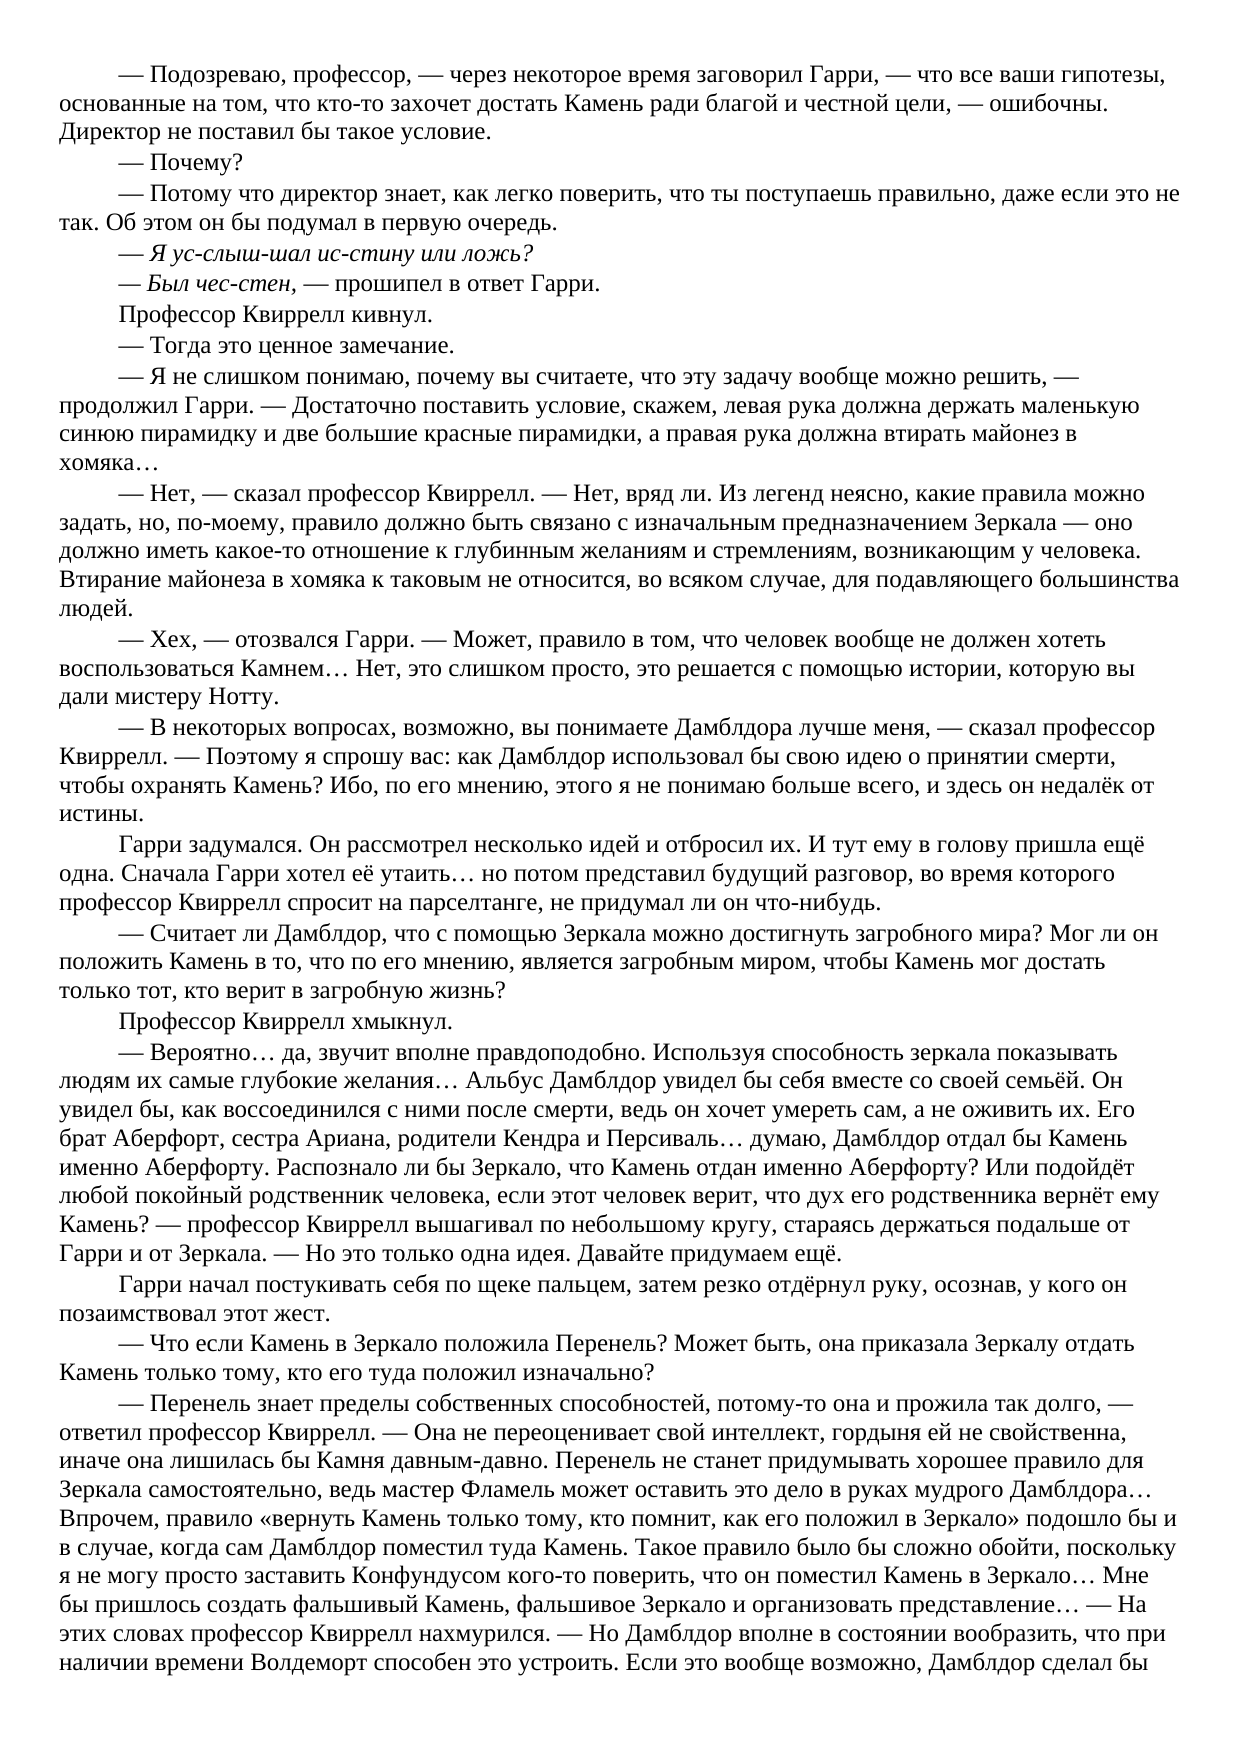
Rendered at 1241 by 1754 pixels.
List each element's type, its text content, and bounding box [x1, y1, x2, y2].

text — Тогда это ценное замечание. [59, 330, 1181, 359]
text — Хех, — отозвался Гарри. — Может, правило в том, что человек вообще не должен хотеть воспользоваться Камнем… Нет, это слишком просто, это решается с помощью истории, которую вы дали мистеру Нотту. [59, 624, 1181, 710]
text — Я ус-слыш-шал ис-стину или ложь? [59, 238, 1181, 266]
text — Потому что директор знает, как легко поверить, что ты поступаешь правильно, даже если это не так. Об этом он бы подумал в первую очередь. [59, 178, 1181, 236]
text — Нет, — сказал профессор Квиррелл. — Нет, вряд ли. Из легенд неясно, какие правила можно задать, но, по-моему, правило должно быть связано с изначальным предназначением Зеркала — оно должно иметь какое-то отношение к глубинным желаниям и стремлениям, возникающим у человека. Втирание майонеза в хомяка к таковым не относится, во всяком случае, для подавляющего большинства людей. [59, 478, 1181, 622]
text — В некоторых вопросах, возможно, вы понимаете Дамблдора лучше меня, — сказал профессор Квиррелл. — Поэтому я спрошу вас: как Дамблдор использовал бы свою идею о принятии смерти, чтобы охранять Камень? Ибо, по его мнению, этого я не понимаю больше всего, и здесь он недалёк от истины. [59, 712, 1181, 827]
text — Вероятно… да, звучит вполне правдоподобно. Используя способность зеркала показывать людям их самые глубокие желания… Альбус Дамблдор увидел бы себя вместе со своей семьёй. Он увидел бы, как воссоединился с ними после смерти, ведь он хочет умереть сам, а не оживить их. Его брат Аберфорт, сестра Ариана, родители Кендра и Персиваль… думаю, Дамблдор отдал бы Камень именно Аберфорту. Распознало ли бы Зеркало, что Камень отдан именно Аберфорту? Или подойдёт любой покойный родственник человека, если этот человек верит, что дух его родственника вернёт ему Камень? — профессор Квиррелл вышагивал по небольшому кругу, стараясь держаться подальше от Гарри и от Зеркала. — Но это только одна идея. Давайте придумаем ещё. [59, 1037, 1181, 1267]
text Гарри начал постукивать себя по щеке пальцем, затем резко отдёрнул руку, осознав, у кого он позаимствовал этот жест. [59, 1269, 1181, 1326]
text — Был чес-стен, — прошипел в ответ Гарри. [59, 268, 1181, 297]
text Профессор Квиррелл хмыкнул. [59, 1006, 1181, 1035]
text — Почему? [59, 147, 1181, 176]
text — Считает ли Дамблдор, что с помощью Зеркала можно достигнуть загробного мира? Мог ли он положить Камень в то, что по его мнению, является загробным миром, чтобы Камень мог достать только тот, кто верит в загробную жизнь? [59, 918, 1181, 1004]
text — Что если Камень в Зеркало положила Перенель? Может быть, она приказала Зеркалу отдать Камень только тому, кто его туда положил изначально? [59, 1328, 1181, 1386]
text Гарри задумался. Он рассмотрел несколько идей и отбросил их. И тут ему в голову пришла ещё одна. Сначала Гарри хотел её утаить… но потом представил будущий разговор, во время которого профессор Квиррелл спросит на парселтанге, не придумал ли он что-нибудь. [59, 829, 1181, 916]
text — Я не слишком понимаю, почему вы считаете, что эту задачу вообще можно решить, — продолжил Гарри. — Достаточно поставить условие, скажем, левая рука должна держать маленькую синюю пирамидку и две большие красные пирамидки, а правая рука должна втирать майонез в хомяка… [59, 361, 1181, 476]
text Профессор Квиррелл кивнул. [59, 299, 1181, 328]
